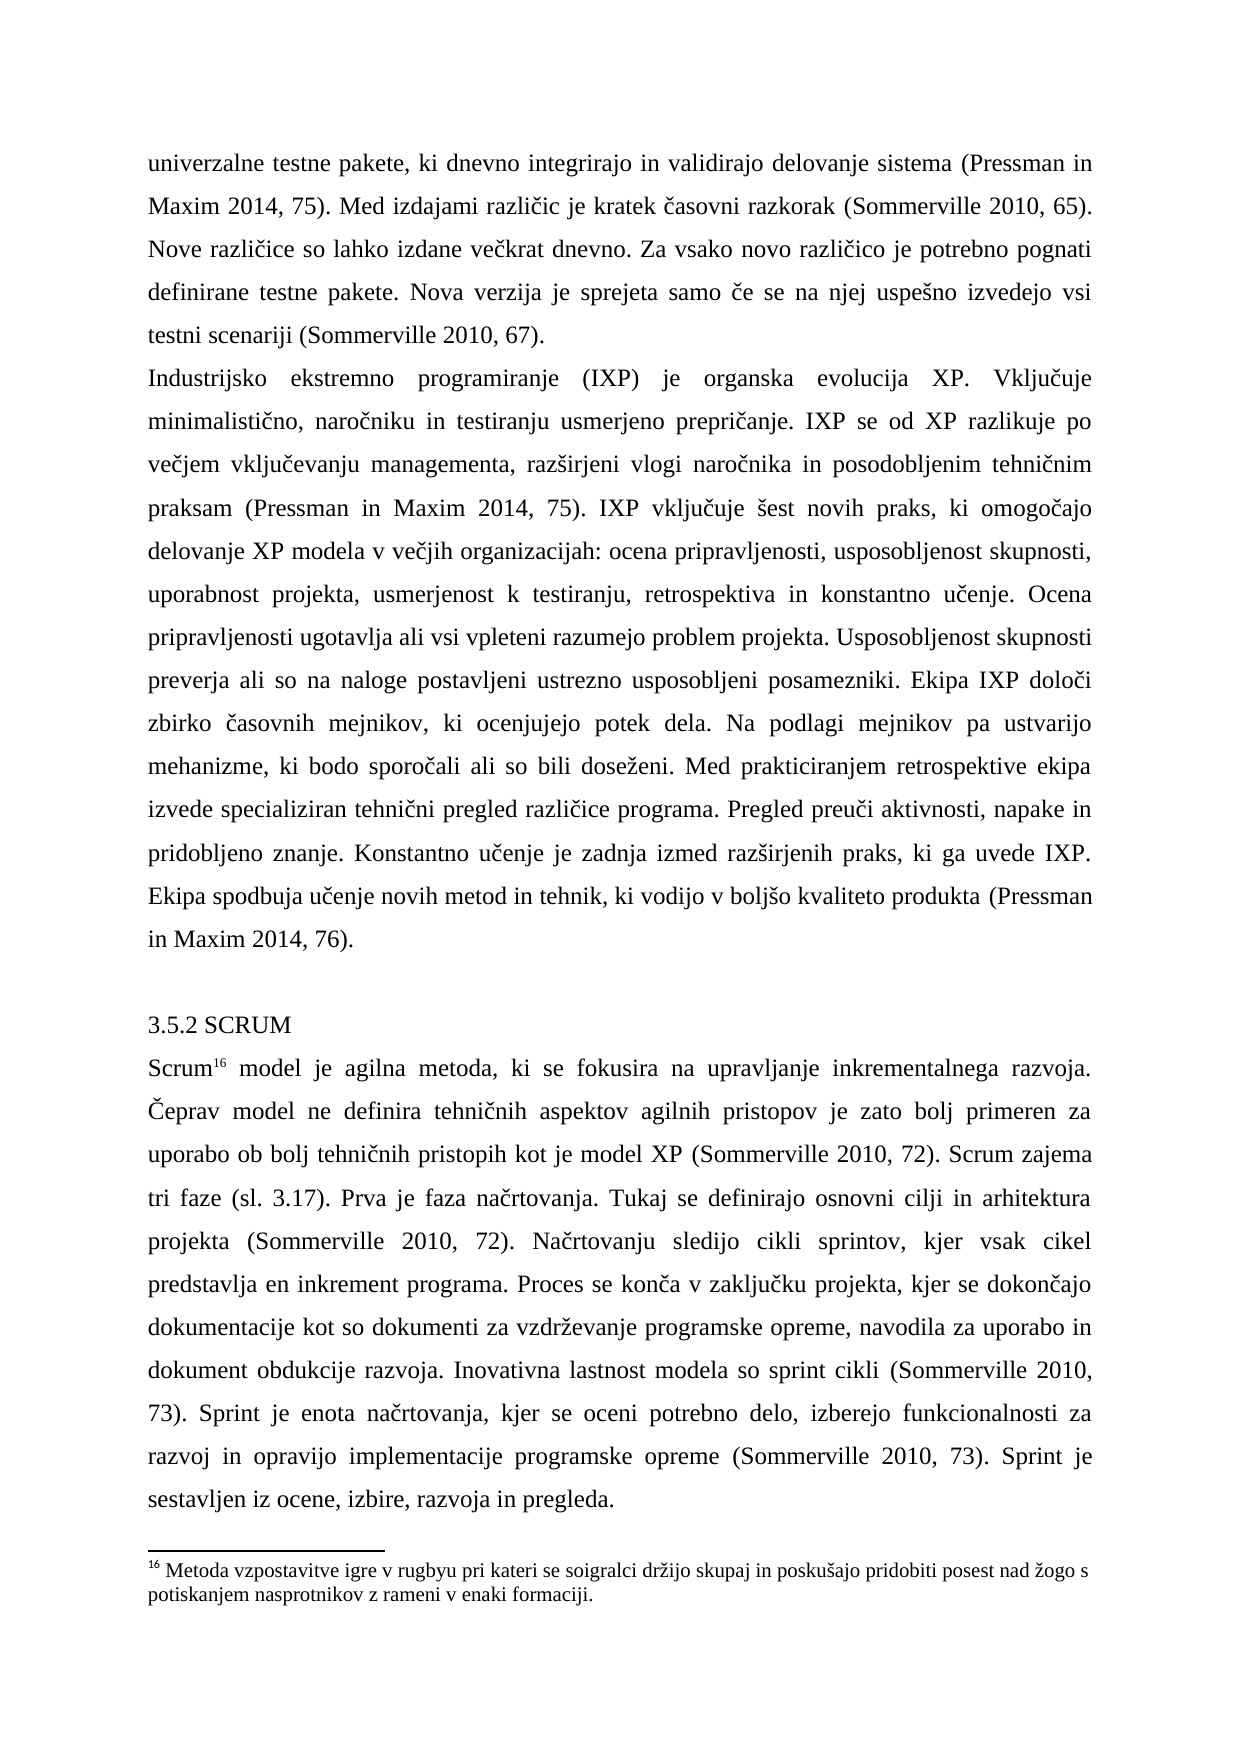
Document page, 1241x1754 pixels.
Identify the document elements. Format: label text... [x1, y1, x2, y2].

text Scrum model je agilna metoda, ki se fokusira na upravljanje inkrementalnega razvoja. Čeprav model ne definira tehničnih aspektov agilnih pristopov je zato bolj primeren za uporabo ob bolj tehničnih pristopih kot je model XP (Sommerville 2010, 72). Scrum zajema tri faze (sl. 3.17). Prva je faza načrtovanja. Tukaj se definirajo osnovni cilji in arhitektura projekta (Sommerville 2010, 72). Načrtovanju sledijo cikli sprintov, kjer vsak cikel predstavlja en inkrement programa. Proces se konča v zaključku projekta, kjer se dokončajo dokumentacije kot so dokumenti za vzdrževanje programske opreme, navodila za uporabo in dokument obdukcije razvoja. Inovativna lastnost modela so sprint cikli (Sommerville 2010, 73). Sprint je enota načrtovanja, kjer se oceni potrebno delo, izberejo funkcionalnosti za razvoj in opravijo implementacije programske opreme (Sommerville 2010, 73). Sprint je sestavljen iz ocene, izbire, razvoja in pregleda. [148, 1053, 1093, 1513]
text Industrijsko ekstremno programiranje (IXP) je organska evolucija XP. Vključuje minimalistično, naročniku in testiranju usmerjeno prepričanje. IXP se od XP razlikuje po večjem vključevanju managementa, razširjeni vlogi naročnika in posodobljenim tehničnim praksam (Pressman in Maxim 2014, 75). IXP vključuje šest novih praks, ki omogočajo delovanje XP modela v večjih organizacijah: ocena pripravljenosti, usposobljenost skupnosti, uporabnost projekta, usmerjenost k testiranju, retrospektiva in konstantno učenje. Ocena pripravljenosti ugotavlja ali vsi vpleteni razumejo problem projekta. Usposobljenost skupnosti preverja ali so na naloge postavljeni ustrezno usposobljeni posamezniki. Ekipa IXP določi zbirko časovnih mejnikov, ki ocenjujejo potek dela. Na podlagi mejnikov pa ustvarijo mehanizme, ki bodo sporočali ali so bili doseženi. Med prakticiranjem retrospektive ekipa izvede specializiran tehnični pregled različice programa. Pregled preuči aktivnosti, napake in pridobljeno znanje. Konstantno učenje je zadnja izmed razširjenih praks, ki ga uvede IXP. Ekipa spodbuja učenje novih metod in tehnik, ki vodijo v boljšo kvaliteto produkta (Pressman in Maxim 2014, 76). [148, 363, 1093, 953]
text 3.5.2 SCRUM [148, 1010, 1093, 1039]
